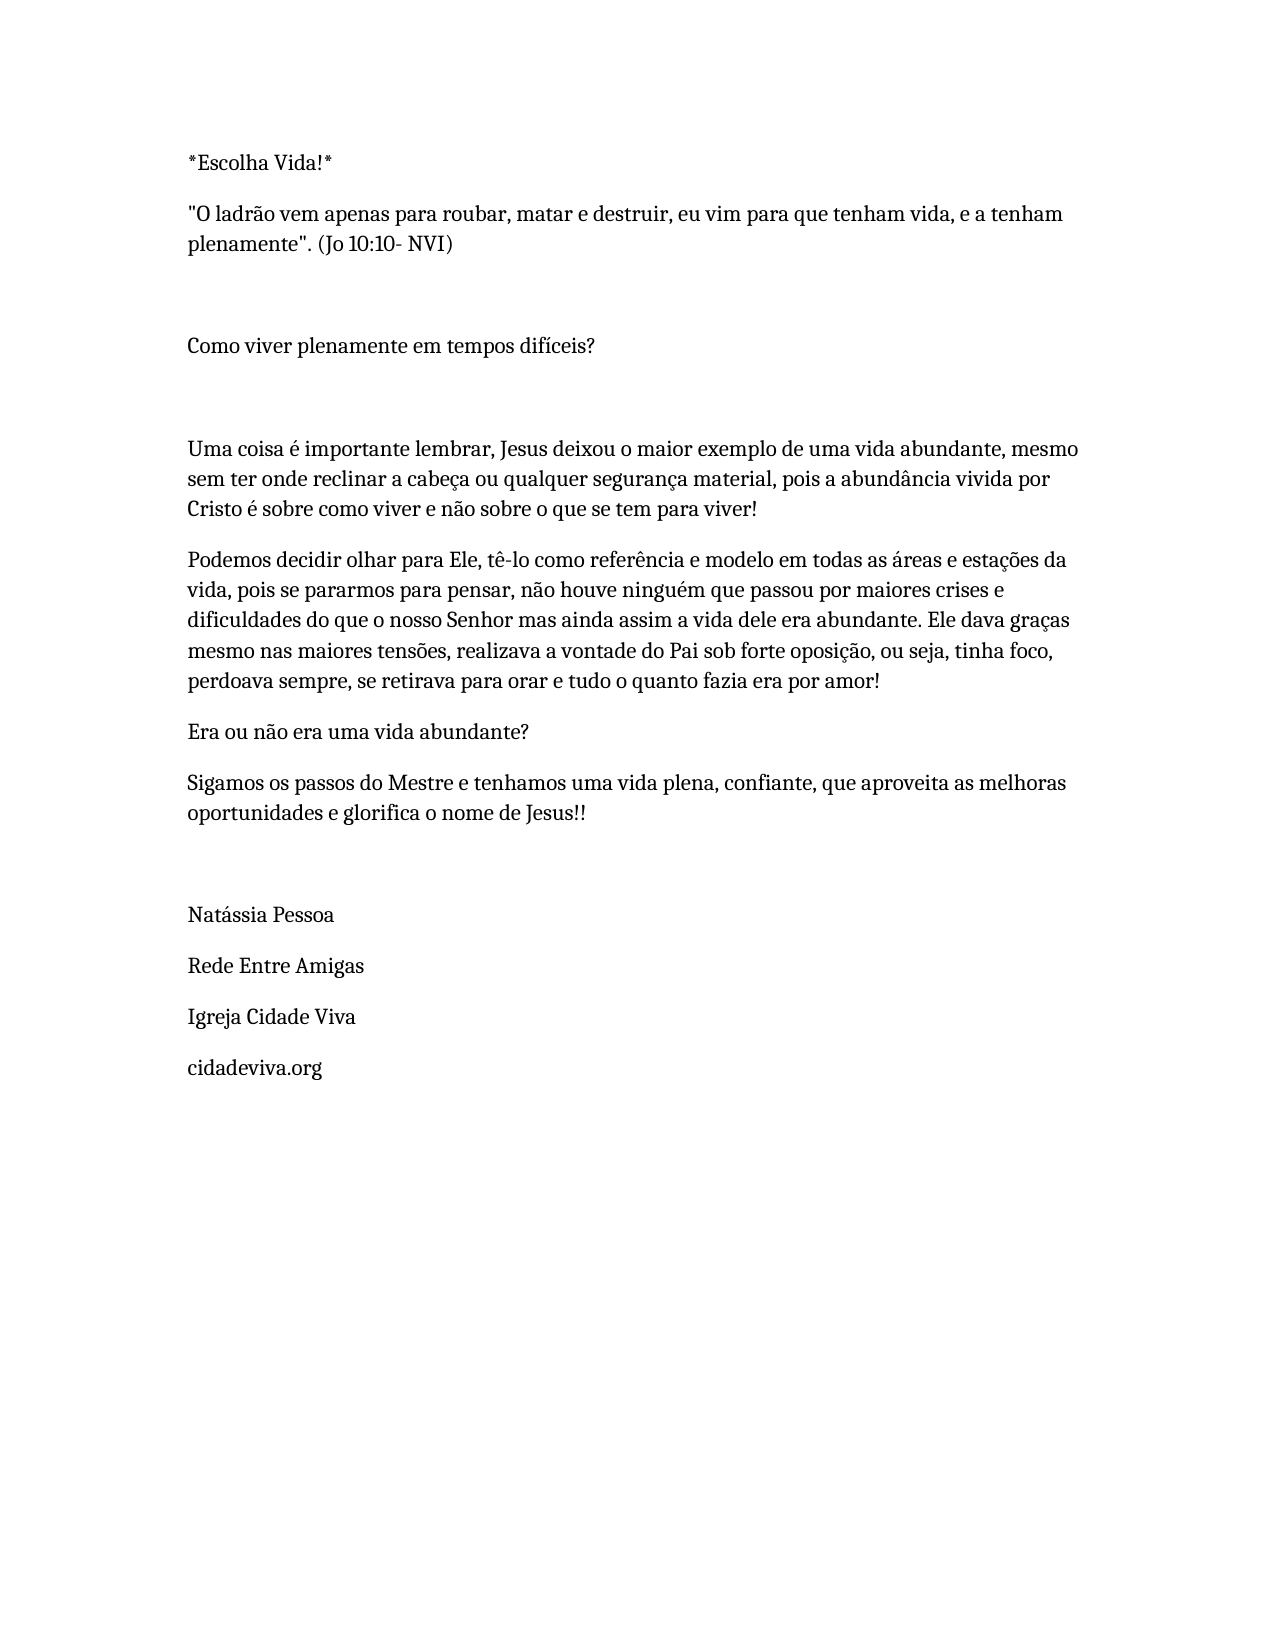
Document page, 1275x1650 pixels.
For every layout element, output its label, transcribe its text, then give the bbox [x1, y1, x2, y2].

text Como viver plenamente em tempos difíceis? [187, 333, 1087, 360]
text cidadeviva.org [187, 1055, 1087, 1082]
text Natássia Pessoa [187, 902, 1087, 928]
text "O ladrão vem apenas para roubar, matar e destruir, eu vim para que tenham vida, e a tenham plenamente". (Jo 10:10- NVI) [187, 201, 1087, 258]
text Podemos decidir olhar para Ele, tê-lo como referência e modelo em todas as áreas e estações da vida, pois se pararmos para pensar, não houve ninguém que passou por maiores crises e dificuldades do que o nosso Senhor mas ainda assim a vida dele era abundante. Ele dava graças mesmo nas maiores tensões, realizava a vontade do Pai sob forte oposição, ou seja, tinha foco, perdoava sempre, se retirava para orar e tudo o quanto fazia era por amor! [187, 547, 1087, 694]
text Sigamos os passos do Mestre e tenhamos uma vida plena, confiante, que aproveita as melhoras oportunidades e glorifica o nome de Jesus!! [187, 770, 1087, 826]
text Era ou não era uma vida abundante? [187, 719, 1087, 745]
text *Escolha Vida!* [187, 150, 1087, 176]
text Uma coisa é importante lembrar, Jesus deixou o maior exemplo de uma vida abundante, mesmo sem ter onde reclinar a cabeça ou qualquer segurança material, pois a abundância vivida por Cristo é sobre como viver e não sobre o que se tem para viver! [187, 435, 1087, 522]
text Rede Entre Amigas [187, 953, 1087, 979]
text Igreja Cidade Viva [187, 1004, 1087, 1031]
